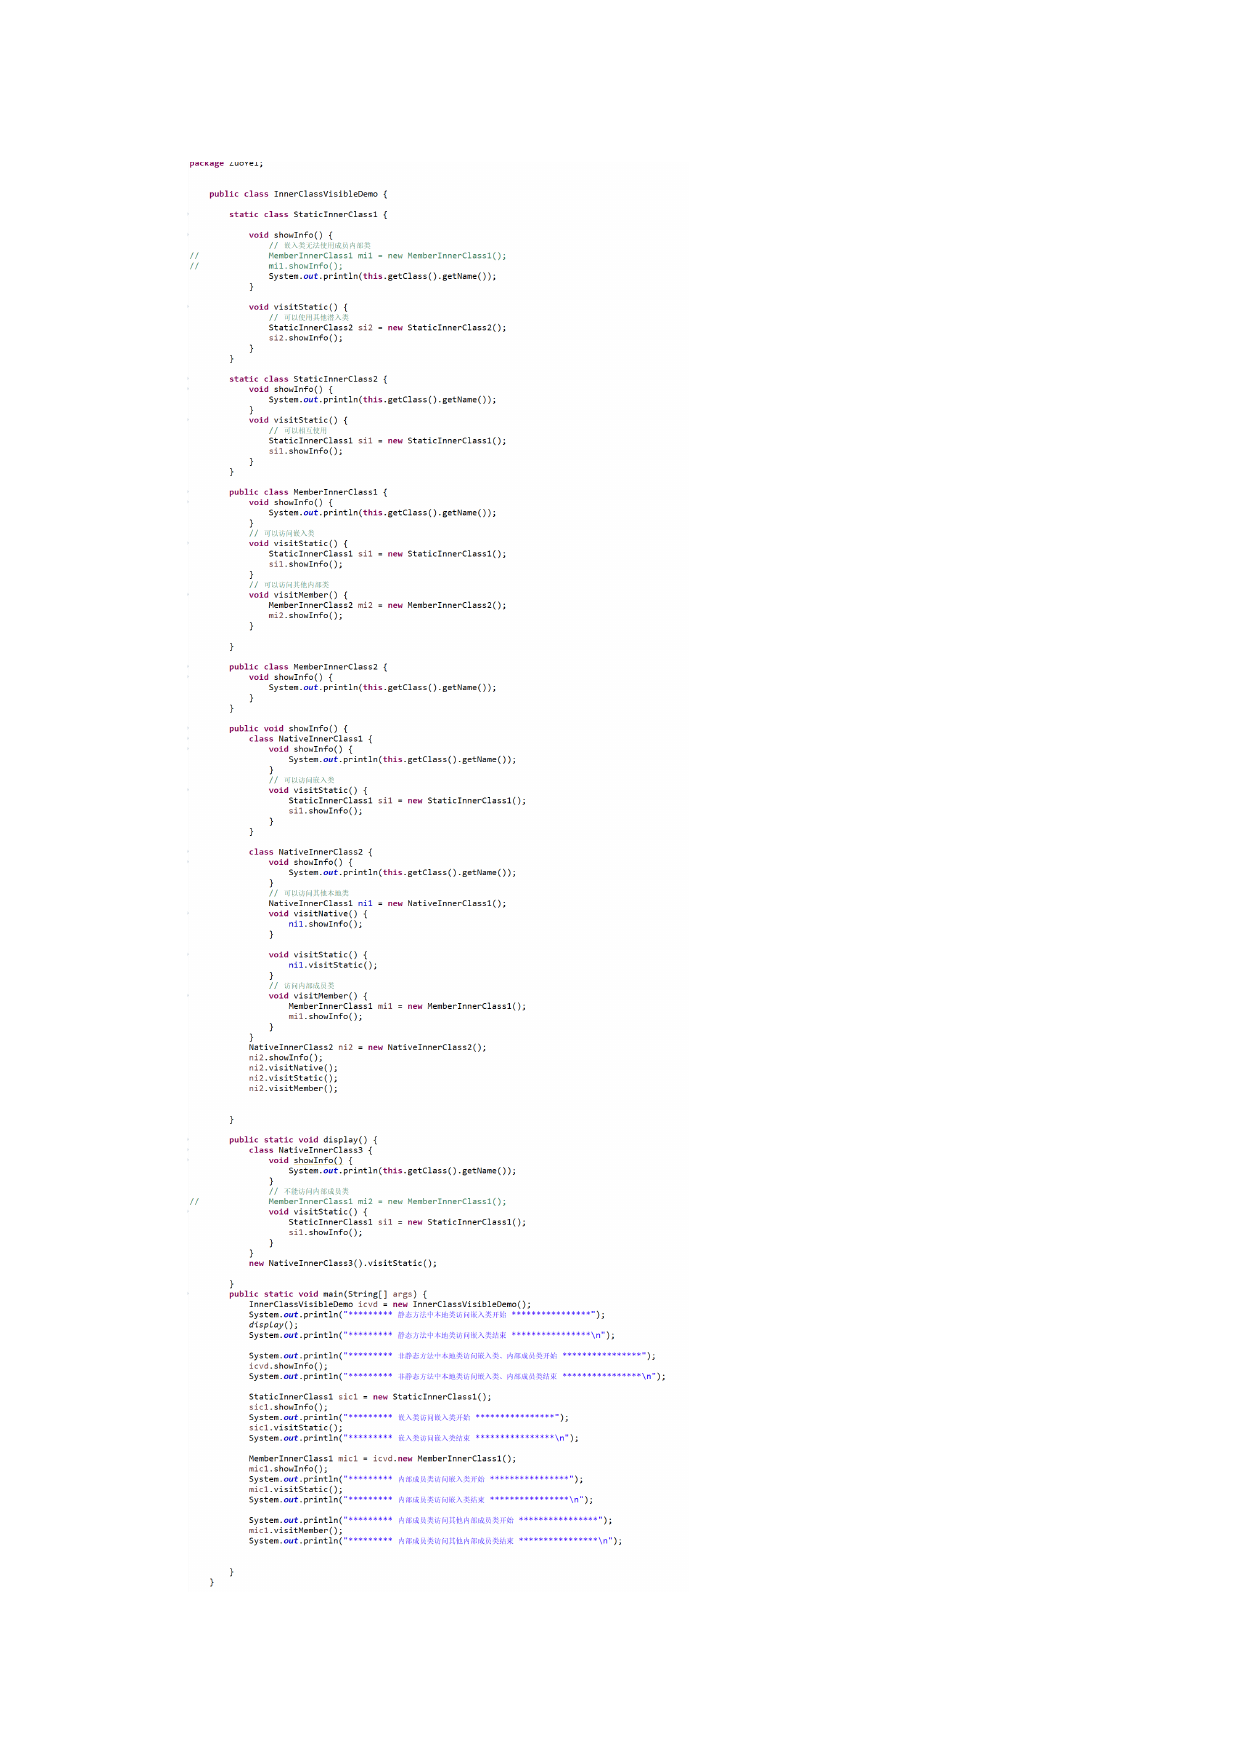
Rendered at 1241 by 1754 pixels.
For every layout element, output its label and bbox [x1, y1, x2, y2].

picture [187, 162, 690, 1592]
